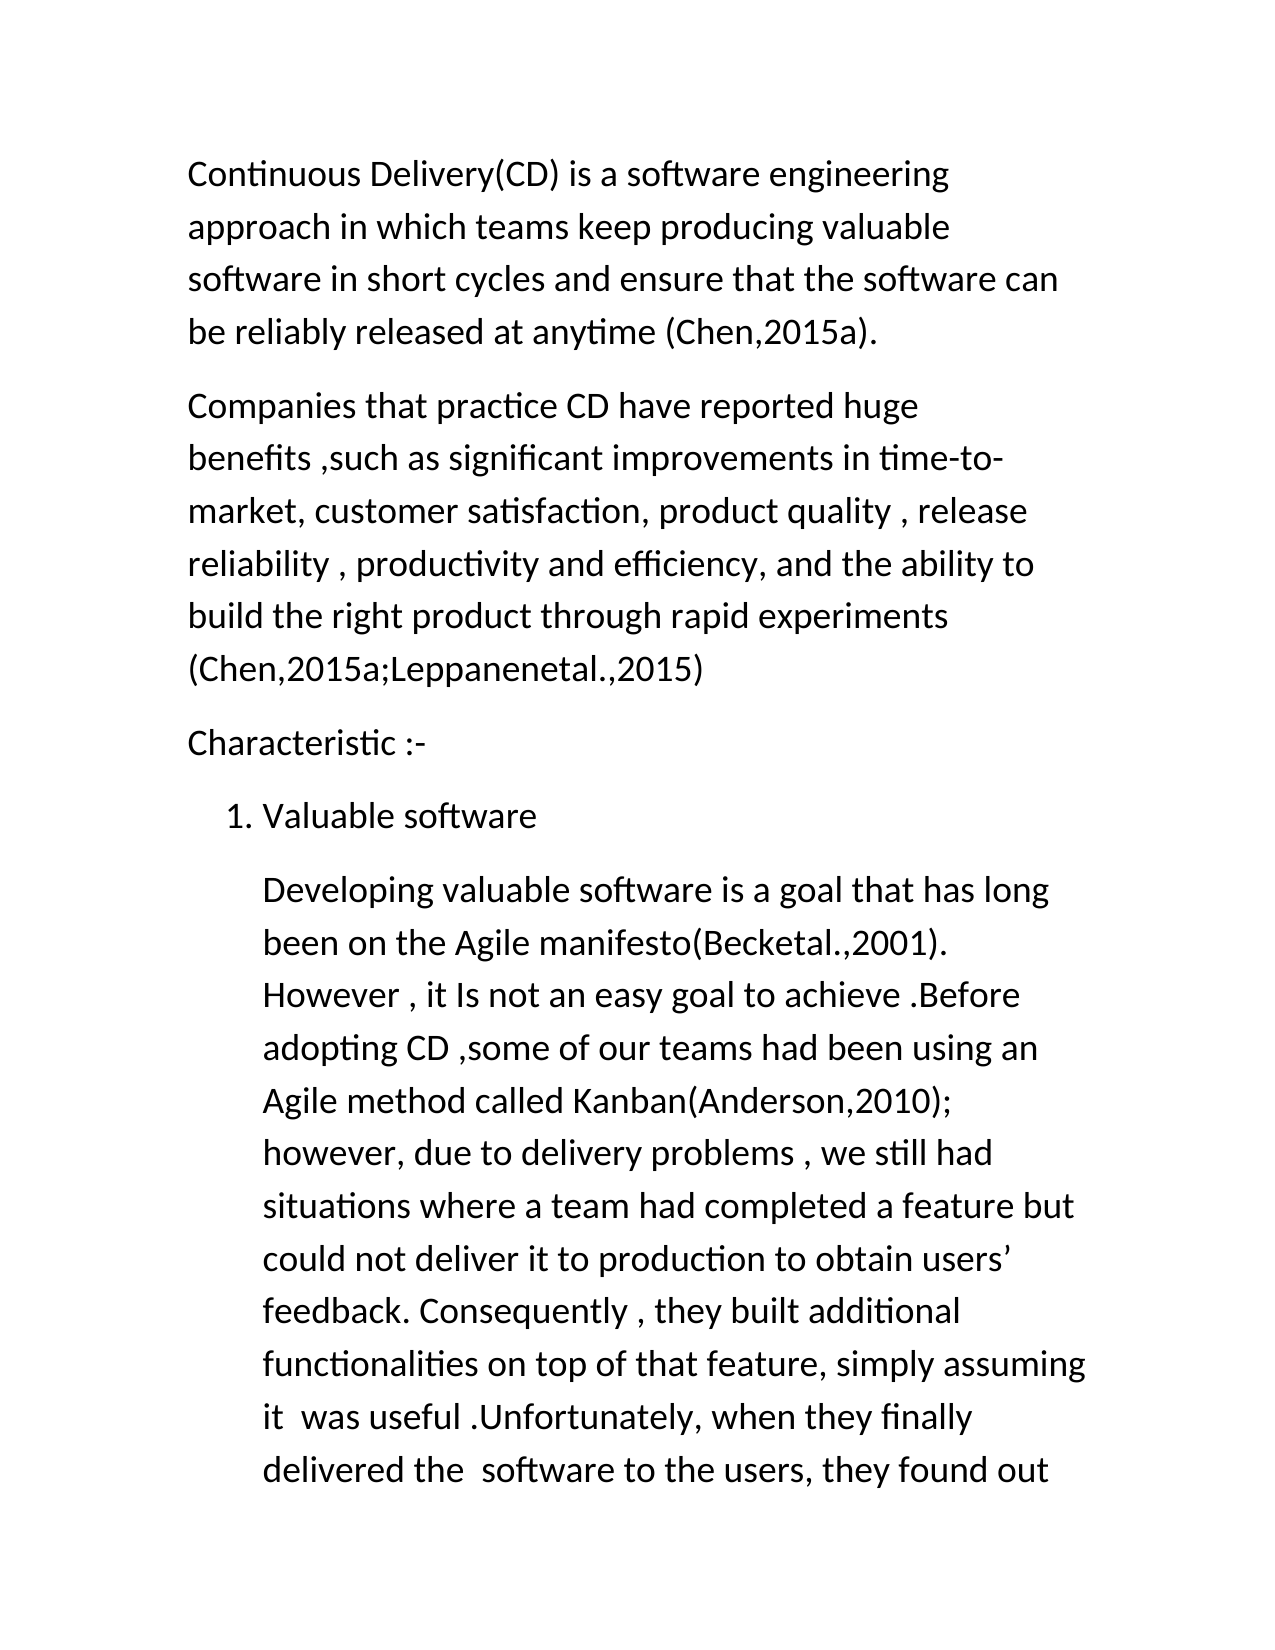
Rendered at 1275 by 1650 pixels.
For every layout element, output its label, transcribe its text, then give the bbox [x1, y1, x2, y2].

text Continuous Delivery(CD) is a software engineering approach in which teams keep producing valuable software in short cycles and ensure that the software can be reliably released at anytime (Chen,2015a). [187, 150, 1087, 354]
text Characteristic :- [187, 719, 1087, 764]
text Companies that practice CD have reported huge benefits ,such as significant improvements in time-to-market, customer satisfaction, product quality , release reliability , productivity and efficiency, and the ability to build the right product through rapid experiments (Chen,2015a;Leppanenetal.,2015) [187, 382, 1087, 691]
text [262, 866, 1087, 1491]
list Valuable software [225, 792, 1087, 838]
